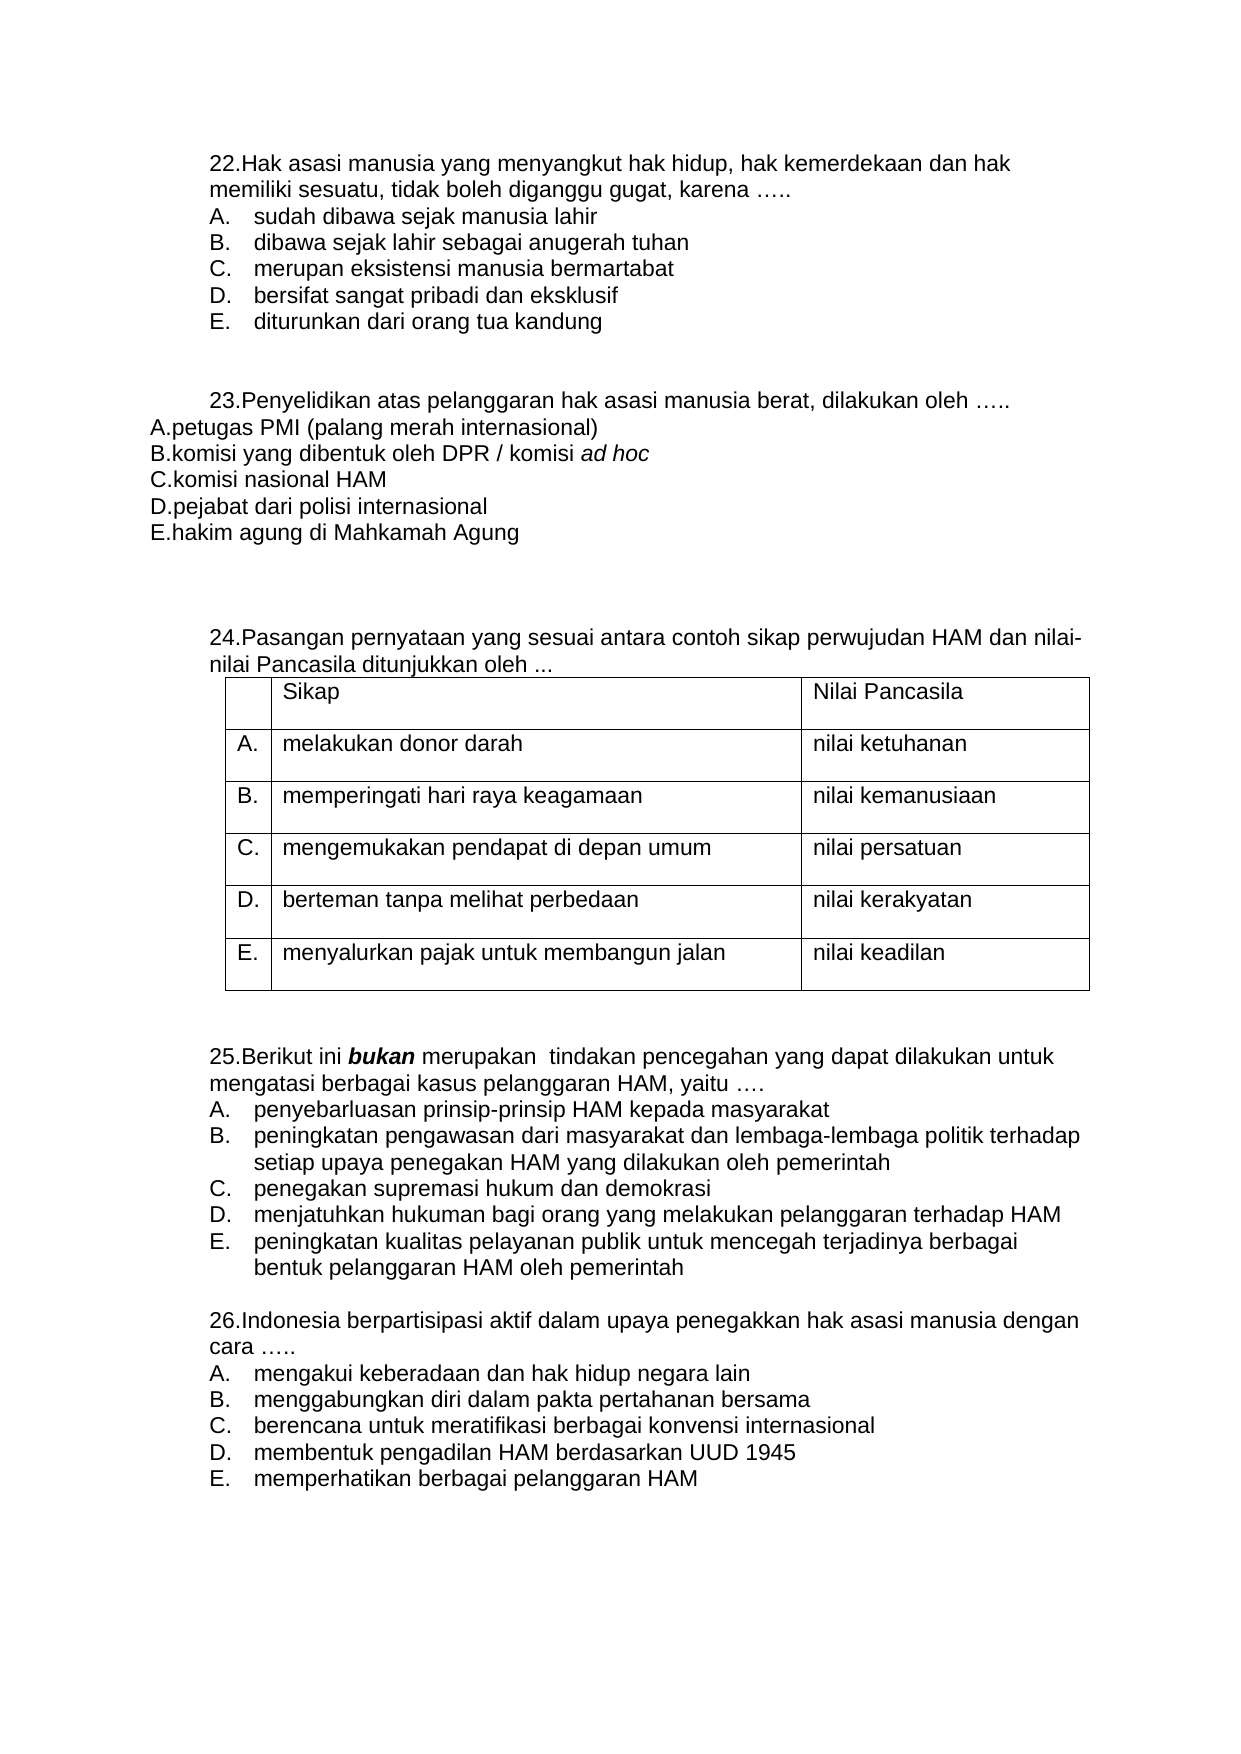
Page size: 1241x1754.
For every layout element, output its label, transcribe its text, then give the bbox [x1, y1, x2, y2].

table_cell menyalurkan pajak untuk membangun jalan [272, 939, 801, 989]
text B.komisi yang dibentuk oleh DPR / komisi ad hoc [150, 440, 1090, 466]
list penyebarluasan prinsip-prinsip HAM kepada masyarakat [209, 1096, 1090, 1122]
list bersifat sangat pribadi dan eksklusif [209, 282, 1090, 308]
list penegakan supremasi hukum dan demokrasi [209, 1175, 1090, 1201]
list memperhatikan berbagai pelanggaran HAM [209, 1465, 1090, 1491]
text C.komisi nasional HAM [150, 466, 1090, 493]
table_cell berteman tanpa melihat perbedaan [272, 886, 801, 937]
table_cell nilai ketuhanan [802, 730, 1089, 781]
table_cell nilai kemanusiaan [802, 782, 1089, 833]
list menggabungkan diri dalam pakta pertahanan bersama [209, 1386, 1090, 1412]
table_header Sikap [272, 678, 801, 729]
list merupan eksistensi manusia bermartabat [209, 255, 1090, 282]
table_cell mengemukakan pendapat di depan umum [272, 834, 801, 885]
text 24.Pasangan pernyataan yang sesuai antara contoh sikap perwujudan HAM dan nilai-nilai Pancasila ditunjukkan oleh ... [209, 624, 1090, 677]
text 23.Penyelidikan atas pelanggaran hak asasi manusia berat, dilakukan oleh ….. [209, 387, 1090, 413]
list berencana untuk meratifikasi berbagai konvensi internasional [209, 1412, 1090, 1439]
table_cell A. [226, 730, 271, 781]
table_cell nilai kerakyatan [802, 886, 1089, 937]
text 22.Hak asasi manusia yang menyangkut hak hidup, hak kemerdekaan dan hak memiliki sesuatu, tidak boleh diganggu gugat, karena ….. [209, 150, 1090, 203]
table_cell nilai persatuan [802, 834, 1089, 885]
text A.petugas PMI (palang merah internasional) [150, 413, 1090, 440]
table_cell B. [226, 782, 271, 833]
table_cell nilai keadilan [802, 939, 1089, 989]
list diturunkan dari orang tua kandung [209, 308, 1090, 334]
list membentuk pengadilan HAM berdasarkan UUD 1945 [209, 1439, 1090, 1465]
table_header Nilai Pancasila [802, 678, 1089, 729]
list peningkatan kualitas pelayanan publik untuk mencegah terjadinya berbagai bentuk pelanggaran HAM oleh pemerintah [209, 1228, 1090, 1281]
list peningkatan pengawasan dari masyarakat dan lembaga-lembaga politik terhadap setiap upaya penegakan HAM yang dilakukan oleh pemerintah [209, 1122, 1090, 1175]
table_cell C. [226, 834, 271, 885]
text D.pejabat dari polisi internasional [150, 493, 1090, 519]
table_header [226, 678, 271, 729]
list mengakui keberadaan dan hak hidup negara lain [209, 1359, 1090, 1386]
table_cell melakukan donor darah [272, 730, 801, 781]
text 26.Indonesia berpartisipasi aktif dalam upaya penegakkan hak asasi manusia dengan cara ….. [209, 1307, 1090, 1359]
list sudah dibawa sejak manusia lahir [209, 203, 1090, 229]
list menjatuhkan hukuman bagi orang yang melakukan pelanggaran terhadap HAM [209, 1201, 1090, 1228]
table_cell D. [226, 886, 271, 937]
text E.hakim agung di Mahkamah Agung [150, 519, 1090, 545]
table_cell E. [226, 939, 271, 989]
list dibawa sejak lahir sebagai anugerah tuhan [209, 229, 1090, 255]
table_cell memperingati hari raya keagamaan [272, 782, 801, 833]
text 25.Berikut ini bukan merupakan tindakan pencegahan yang dapat dilakukan untuk mengatasi berbagai kasus pelanggaran HAM, yaitu …. [209, 1043, 1090, 1096]
